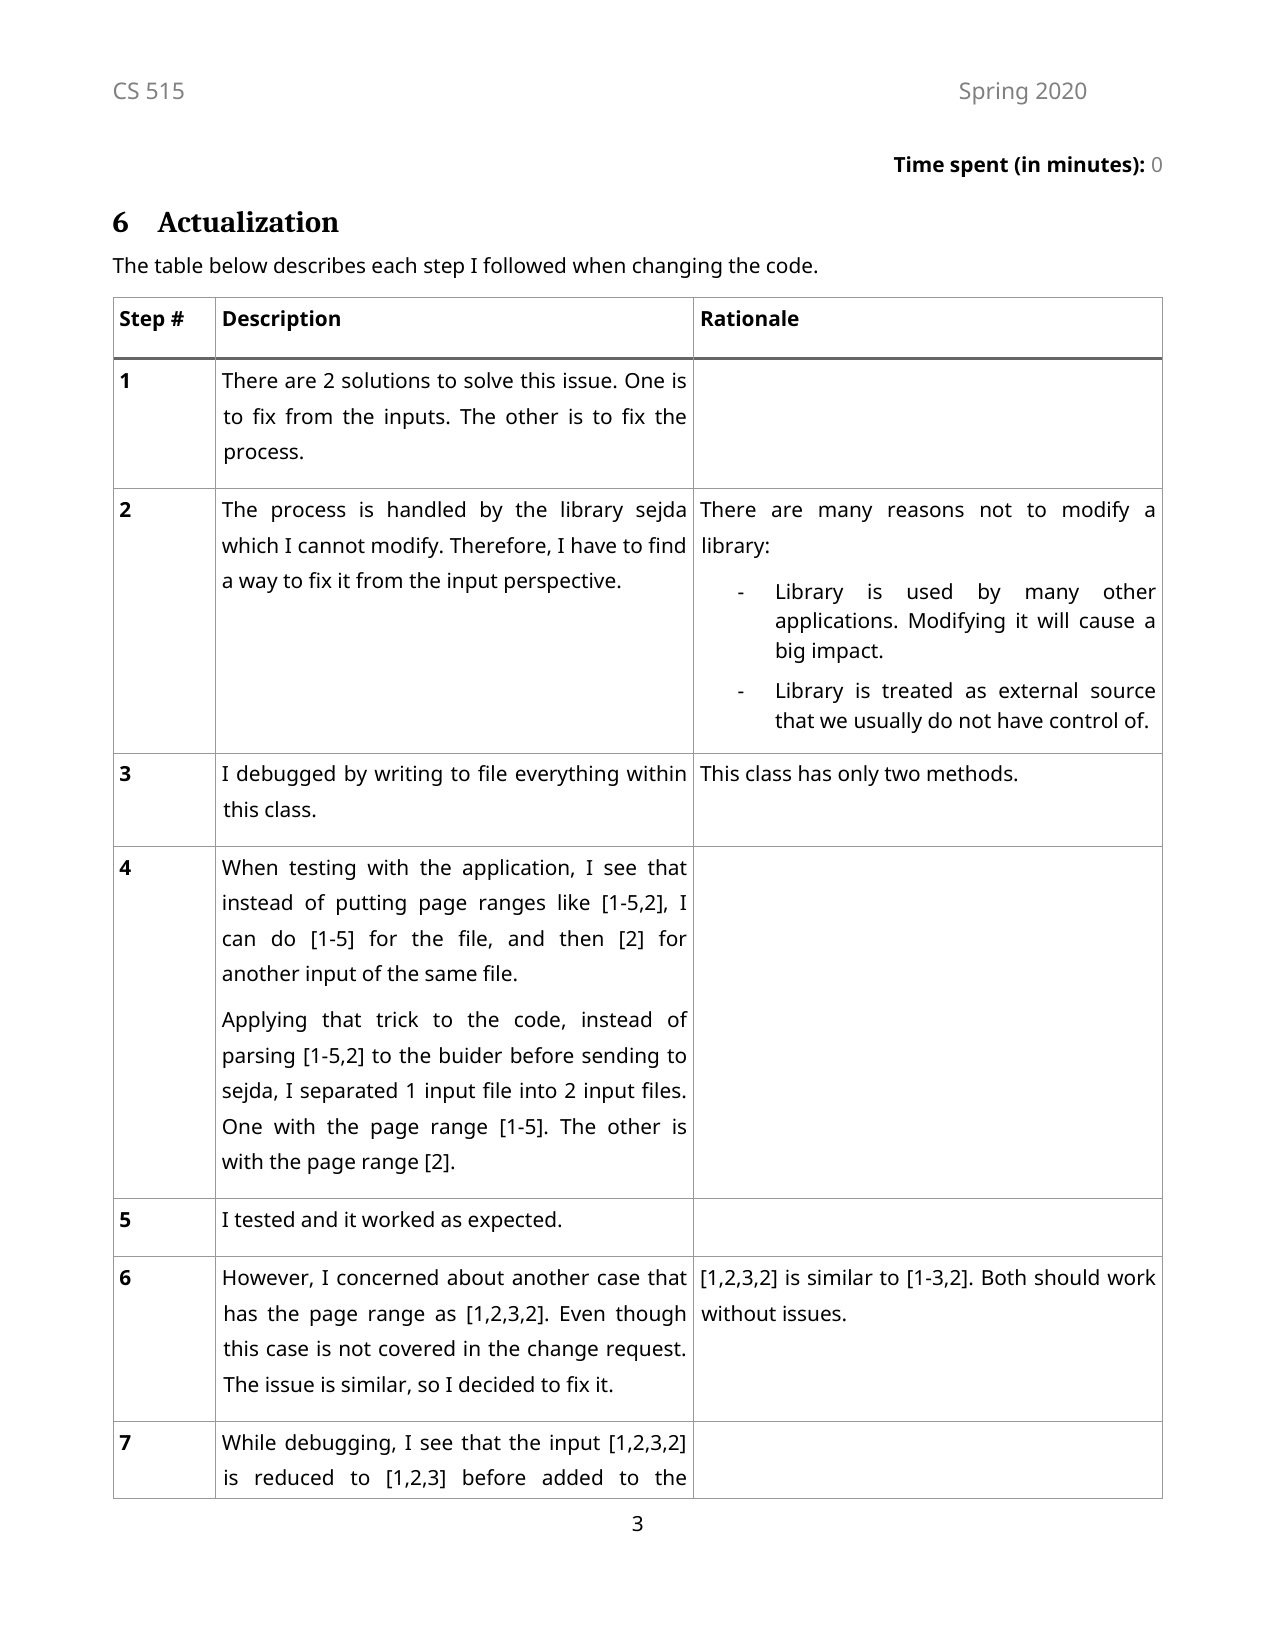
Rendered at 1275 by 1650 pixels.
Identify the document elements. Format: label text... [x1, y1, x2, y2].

table_cell 5 [114, 1199, 215, 1256]
table_cell [694, 1422, 1162, 1498]
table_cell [216, 1422, 693, 1498]
table_cell I debugged by writing to file everything within this class. [216, 754, 693, 846]
table_cell The process is handled by the library sejda which I cannot modify. Therefore, I have to find a way to fix it from the input perspective. [216, 489, 693, 752]
table_cell There are many reasons not to modify a library: Library is used by many other applications. Modifying it will cause a big impact. Library is treated as external source that we usually do not have control of. [694, 489, 1162, 752]
text The table below describes each step I followed when changing the code. [112, 251, 1162, 279]
table_cell This class has only two methods. [694, 754, 1162, 846]
subtitle Actualization [112, 205, 1162, 239]
table_cell [694, 1199, 1162, 1256]
table_header Step # [114, 298, 215, 357]
text Time spent (in minutes): 0 [112, 150, 1162, 178]
table_cell 3 [114, 754, 215, 846]
table_cell [1,2,3,2] is similar to [1-3,2]. Both should work without issues. [694, 1257, 1162, 1421]
table_cell I tested and it worked as expected. [216, 1199, 693, 1256]
table_header Rationale [694, 298, 1162, 357]
table_cell 7 [114, 1422, 215, 1498]
table_cell 4 [114, 847, 215, 1198]
table_header Description [216, 298, 693, 357]
table_cell [694, 360, 1162, 488]
table_cell 2 [114, 489, 215, 752]
table_cell When testing with the application, I see that instead of putting page ranges like [1-5,2], I can do [1-5] for the file, and then [2] for another input of the same file. Applying that trick to the code, instead of parsing [1-5,2] to the buider before sending to sejda, I separated 1 input file into 2 input files. One with the page range [1-5]. The other is with the page range [2]. [216, 847, 693, 1198]
table_cell 1 [114, 360, 215, 488]
table_cell [694, 847, 1162, 1198]
table_cell There are 2 solutions to solve this issue. One is to fix from the inputs. The other is to fix the process. [216, 360, 693, 488]
table_cell 6 [114, 1257, 215, 1421]
table_cell However, I concerned about another case that has the page range as [1,2,3,2]. Even though this case is not covered in the change request. The issue is similar, so I decided to fix it. [216, 1257, 693, 1421]
